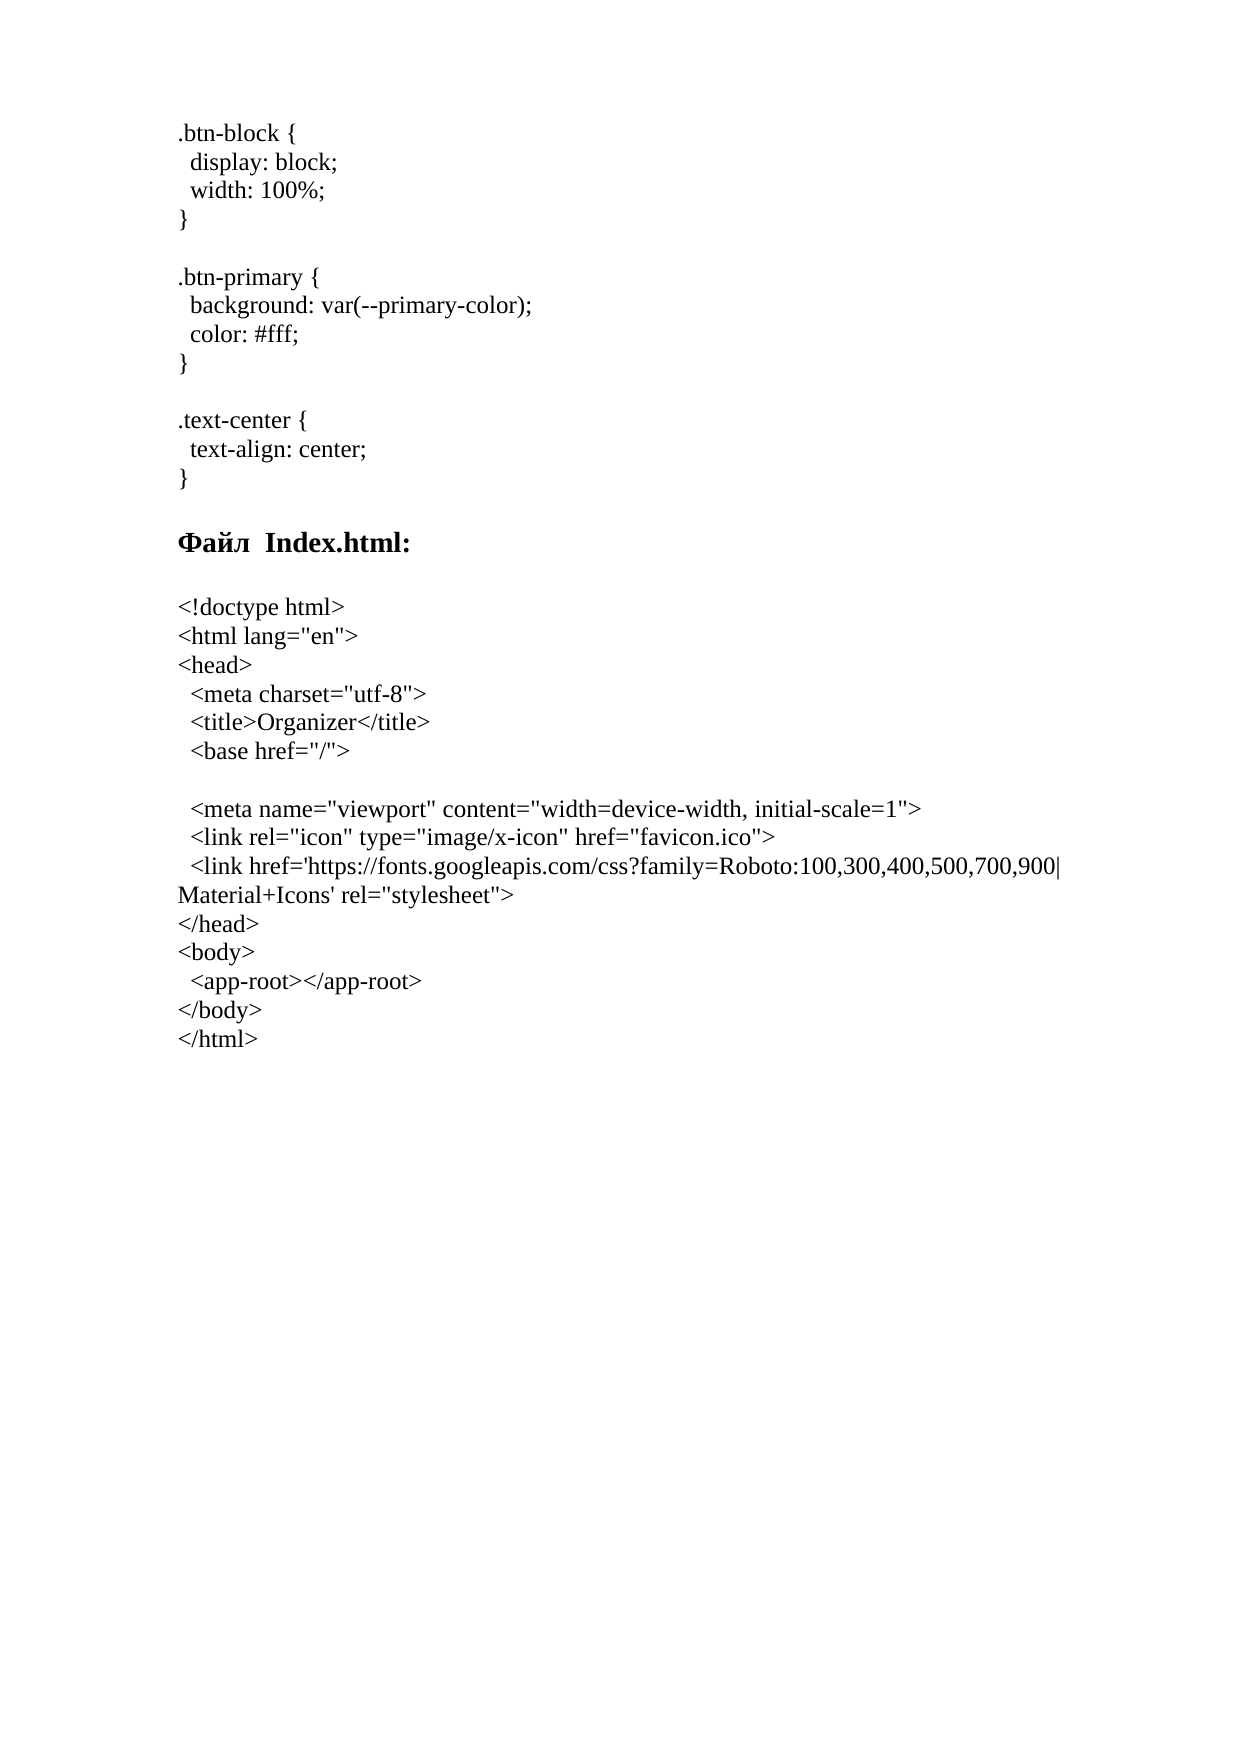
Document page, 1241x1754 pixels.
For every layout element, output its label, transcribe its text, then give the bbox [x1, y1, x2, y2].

text <meta name="viewport" content="width=device-width, initial-scale=1"> [177, 794, 1152, 822]
text .btn-primary { [177, 262, 1152, 291]
text <app-root></app-root> [177, 966, 1152, 995]
text .btn-block { [177, 118, 1152, 147]
text <title>Organizer</title> [177, 707, 1152, 736]
text .text-center { [177, 406, 1152, 434]
text <head> [177, 650, 1152, 679]
text display: block; [177, 147, 1152, 176]
text <meta charset="utf-8"> [177, 679, 1152, 707]
text width: 100%; [177, 176, 1152, 204]
text text-align: center; [177, 434, 1152, 463]
text <html lang="en"> [177, 621, 1152, 650]
text } [177, 348, 1152, 377]
text <body> [177, 937, 1152, 966]
text <link href='https://fonts.googleapis.com/css?family=Roboto:100,300,400,500,700,900|Material+Icons' rel="stylesheet"> [177, 851, 1152, 909]
text color: #fff; [177, 319, 1152, 348]
text </head> [177, 909, 1152, 937]
text </body> [177, 995, 1152, 1024]
text } [177, 204, 1152, 233]
text <!doctype html> [177, 592, 1152, 621]
text </html> [177, 1024, 1152, 1052]
text <link rel="icon" type="image/x-icon" href="favicon.ico"> [177, 822, 1152, 851]
text } [177, 463, 1152, 492]
text <base href="/"> [177, 736, 1152, 765]
text background: var(--primary-color); [177, 291, 1152, 319]
text Файл Index.html: [177, 525, 1152, 559]
